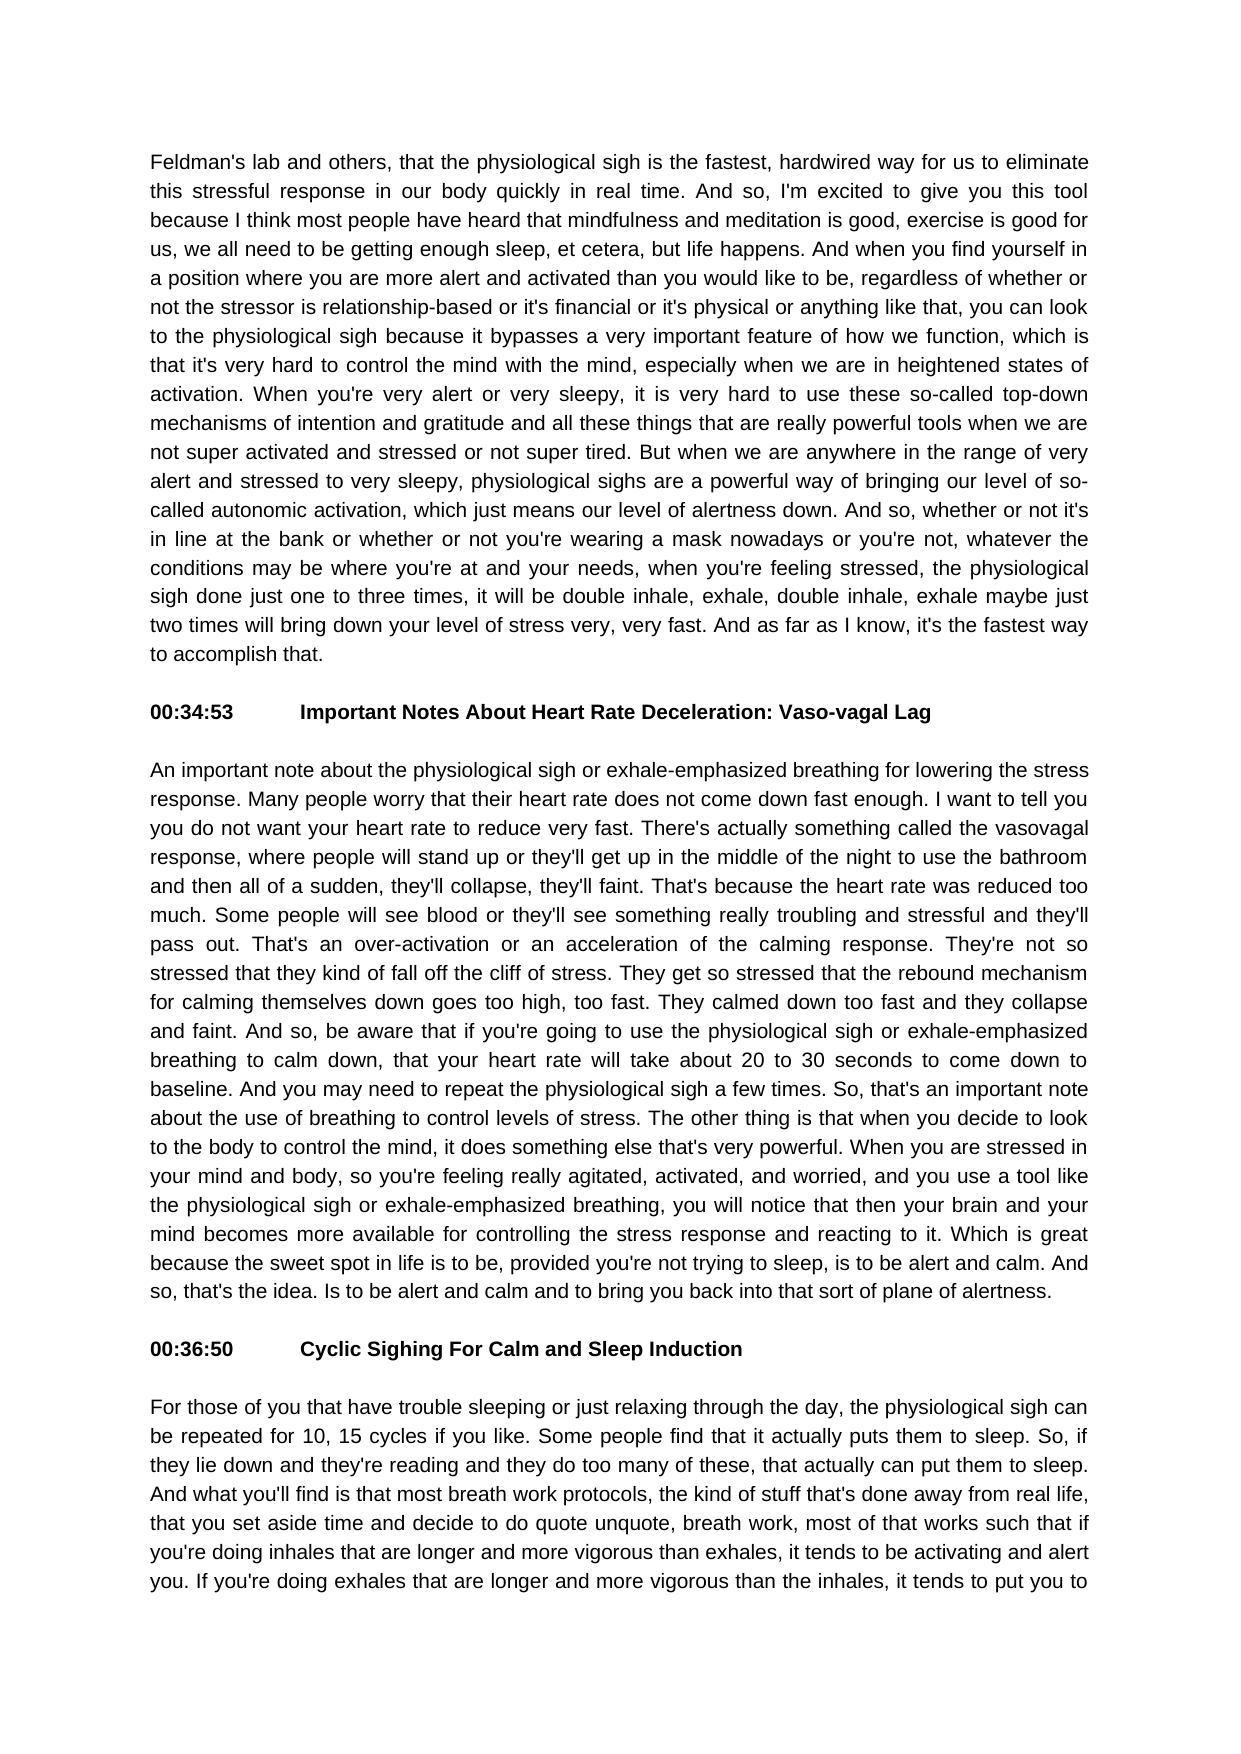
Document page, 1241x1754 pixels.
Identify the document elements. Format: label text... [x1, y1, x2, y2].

text 00:34:53 Important Notes About Heart Rate Deceleration: Vaso-vagal Lag [150, 700, 1090, 724]
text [150, 1395, 1090, 1593]
text An important note about the physiological sigh or exhale-emphasized breathing for lowering the stress response. Many people worry that their heart rate does not come down fast enough. I want to tell you you do not want your heart rate to reduce very fast. There's actually something called the vasovagal response, where people will stand up or they'll get up in the middle of the night to use the bathroom and then all of a sudden, they'll collapse, they'll faint. That's because the heart rate was reduced too much. Some people will see blood or they'll see something really troubling and stressful and they'll pass out. That's an over-activation or an acceleration of the calming response. They're not so stressed that they kind of fall off the cliff of stress. They get so stressed that the rebound mechanism for calming themselves down goes too high, too fast. They calmed down too fast and they collapse and faint. And so, be aware that if you're going to use the physiological sigh or exhale-emphasized breathing to calm down, that your heart rate will take about 20 to 30 seconds to come down to baseline. And you may need to repeat the physiological sigh a few times. So, that's an important note about the use of breathing to control levels of stress. The other thing is that when you decide to look to the body to control the mind, it does something else that's very powerful. When you are stressed in your mind and body, so you're feeling really agitated, activated, and worried, and you use a tool like the physiological sigh or exhale-emphasized breathing, you will notice that then your brain and your mind becomes more available for controlling the stress response and reacting to it. Which is great because the sweet spot in life is to be, provided you're not trying to sleep, is to be alert and calm. And so, that's the idea. Is to be alert and calm and to bring you back into that sort of plane of alertness. [150, 758, 1090, 1303]
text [150, 150, 1090, 666]
text 00:36:50 Cyclic Sighing For Calm and Sleep Induction [150, 1337, 1090, 1361]
